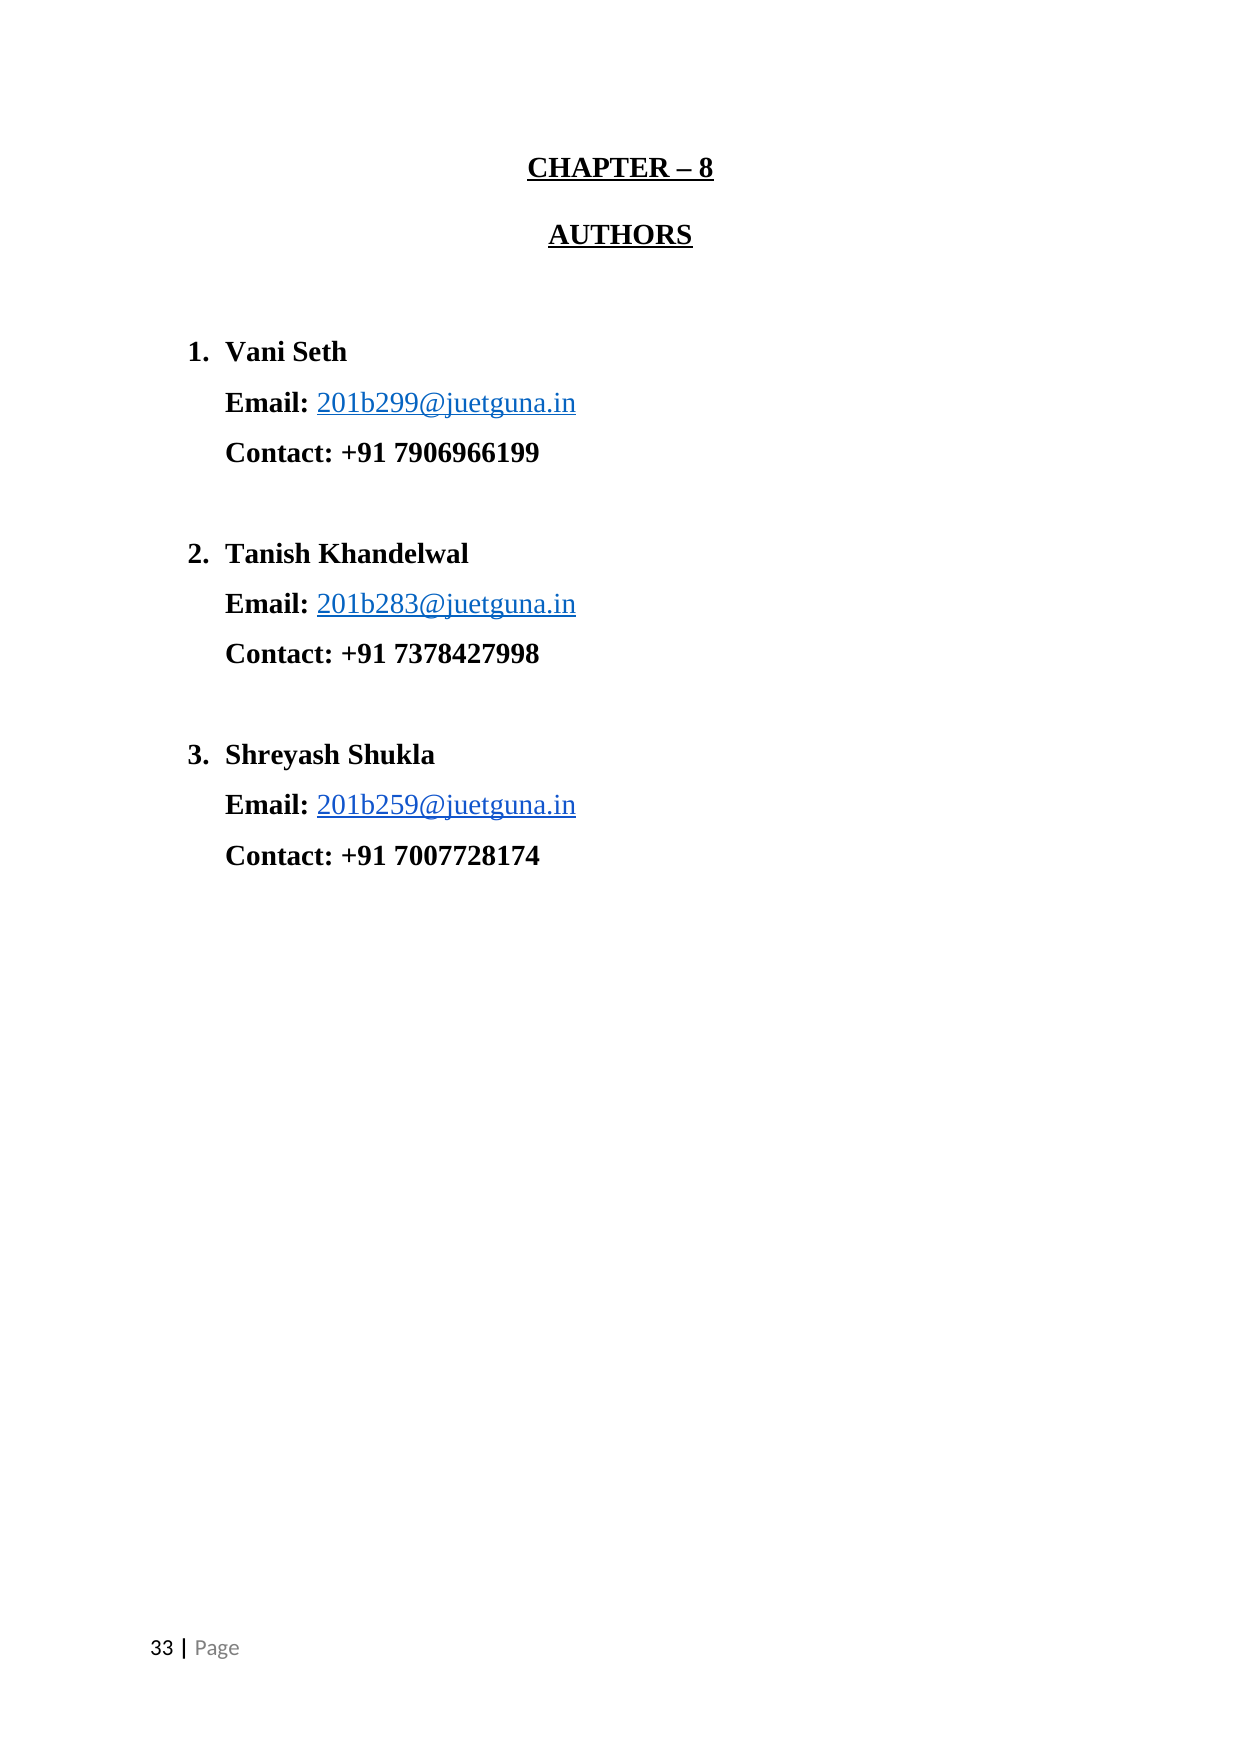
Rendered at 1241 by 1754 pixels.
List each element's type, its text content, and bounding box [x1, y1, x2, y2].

text Contact: +91 7007728174 [225, 838, 1090, 871]
text Email: 201b259@juetguna.in [225, 787, 1090, 821]
list Tanish Khandelwal [187, 536, 1090, 569]
text Contact: +91 7378427998 [225, 636, 1090, 670]
text AUTHORS [150, 217, 1090, 251]
text Email: 201b283@juetguna.in [225, 586, 1090, 619]
text Contact: +91 7906966199 [225, 435, 1090, 469]
list Shreyash Shukla [187, 737, 1090, 771]
text Email: 201b299@juetguna.in [225, 385, 1090, 418]
list Vani Seth [187, 334, 1090, 368]
text CHAPTER – 8 [150, 150, 1090, 183]
